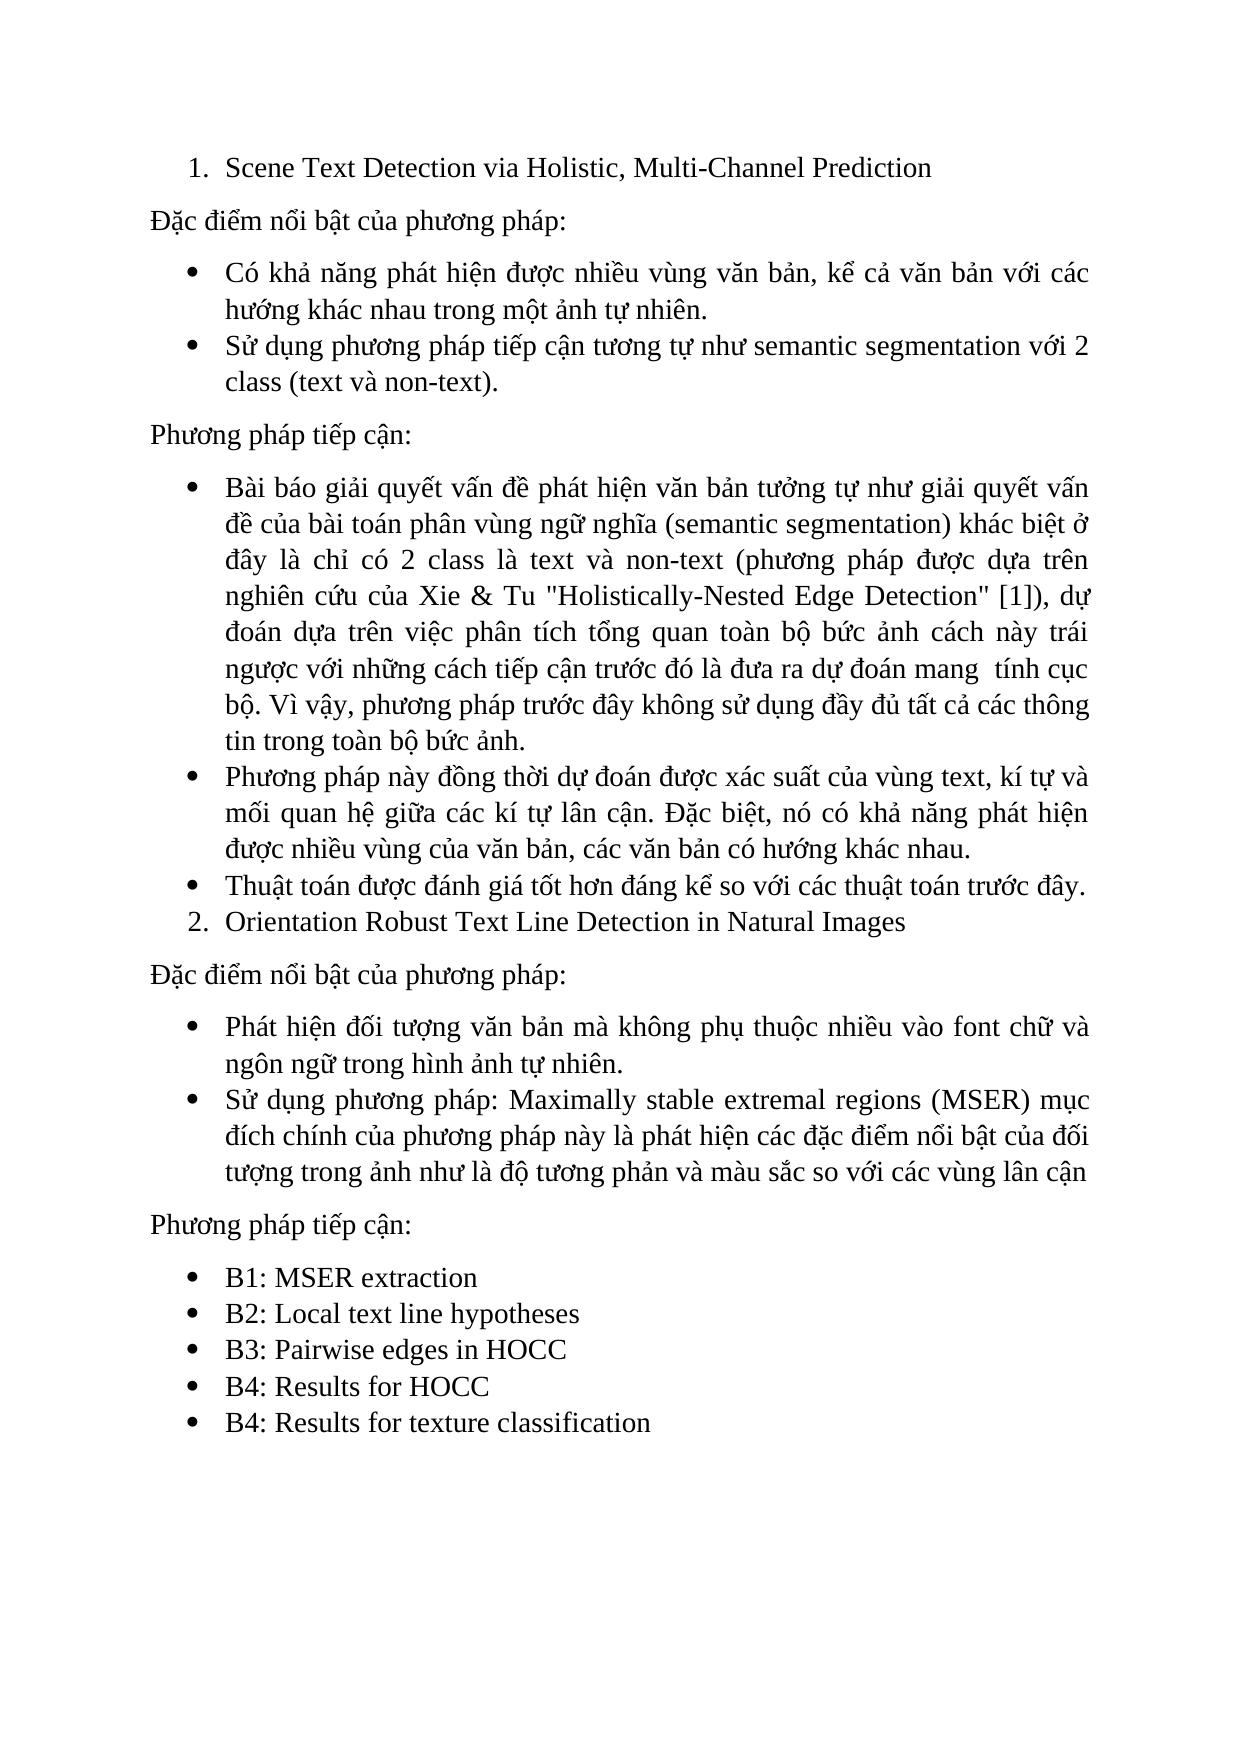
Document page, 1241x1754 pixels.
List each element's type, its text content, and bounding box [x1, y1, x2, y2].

list B2: Local text line hypotheses [187, 1296, 1090, 1330]
list B3: Pairwise edges in HOCC [187, 1332, 1090, 1366]
list Orientation Robust Text Line Detection in Natural Images [187, 904, 1090, 937]
list Sử dụng phương pháp tiếp cận tương tự như semantic segmentation với 2 class (text và non-text). [187, 328, 1090, 398]
text Phương pháp tiếp cận: [150, 417, 1090, 451]
list B4: Results for HOCC [187, 1369, 1090, 1402]
list Có khả năng phát hiện được nhiều vùng văn bản, kể cả văn bản với các hướng khác nhau trong một ảnh tự nhiên. [187, 256, 1090, 325]
list B1: MSER extraction [187, 1260, 1090, 1294]
list Phương pháp này đồng thời dự đoán được xác suất của vùng text, kí tự và mối quan hệ giữa các kí tự lân cận. Đặc biệt, nó có khả năng phát hiện được nhiều vùng của văn bản, các văn bản có hướng khác nhau. [187, 759, 1090, 865]
text Đặc điểm nổi bật của phương pháp: [150, 203, 1090, 236]
list Phát hiện đối tượng văn bản mà không phụ thuộc nhiều vào font chữ và ngôn ngữ trong hình ảnh tự nhiên. [187, 1009, 1090, 1079]
list Scene Text Detection via Holistic, Multi-Channel Prediction [187, 150, 1090, 183]
text Phương pháp tiếp cận: [150, 1207, 1090, 1241]
list Bài báo giải quyết vấn đề phát hiện văn bản tưởng tự như giải quyết vấn đề của bài toán phân vùng ngữ nghĩa (semantic segmentation) khác biệt ở đây là chỉ có 2 class là text và non-text (phương pháp được dựa trên nghiên cứu của Xie & Tu "Holistically-Nested Edge Detection" [1]), dự đoán dựa trên việc phân tích tổng quan toàn bộ bức ảnh cách này trái ngược với những cách tiếp cận trước đó là đưa ra dự đoán mang tính cục bộ. Vì vậy, phương pháp trước đây không sử dụng đầy đủ tất cả các thông tin trong toàn bộ bức ảnh. [187, 470, 1090, 757]
list Thuật toán được đánh giá tốt hơn đáng kể so với các thuật toán trước đây. [187, 868, 1090, 901]
list B4: Results for texture classification [187, 1405, 1090, 1439]
list Sử dụng phương pháp: Maximally stable extremal regions (MSER) mục đích chính của phương pháp này là phát hiện các đặc điểm nổi bật của đối tượng trong ảnh như là độ tương phản và màu sắc so với các vùng lân cận [187, 1082, 1090, 1188]
text Đặc điểm nổi bật của phương pháp: [150, 957, 1090, 990]
